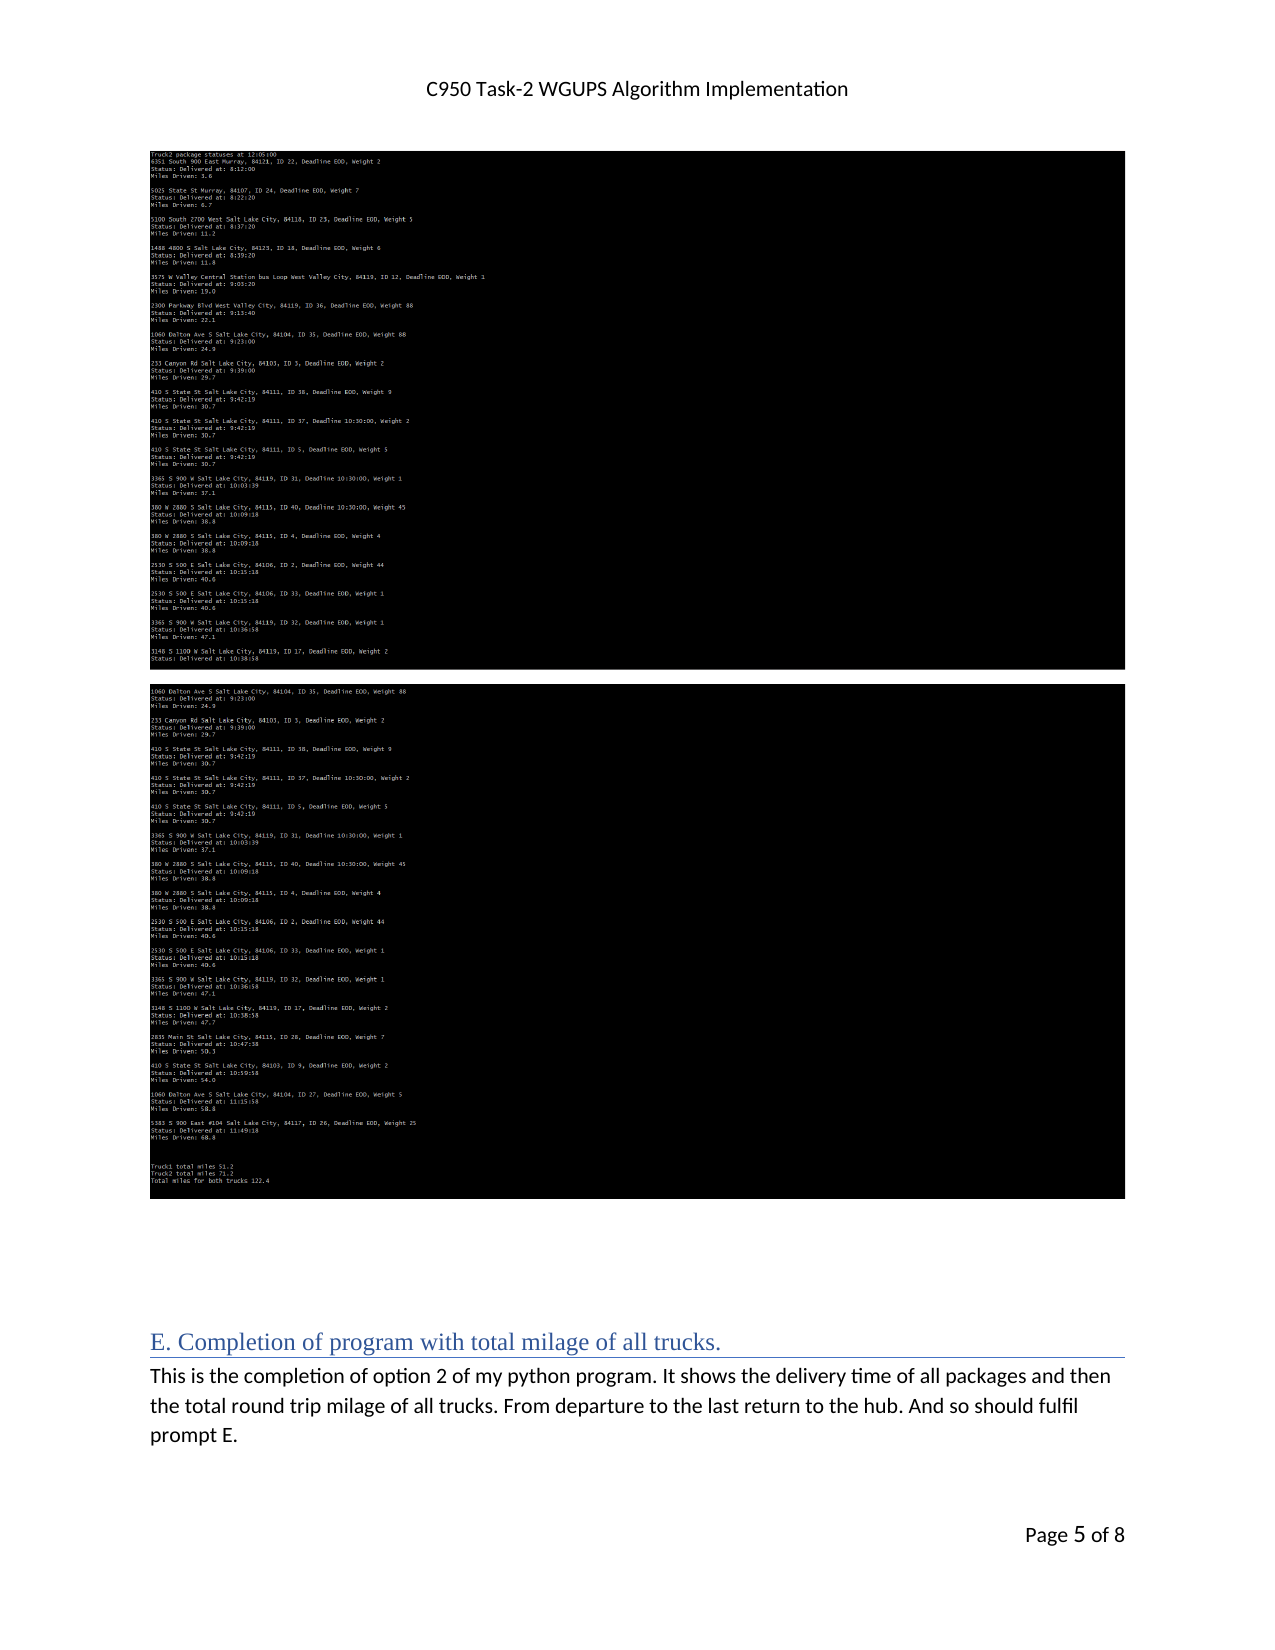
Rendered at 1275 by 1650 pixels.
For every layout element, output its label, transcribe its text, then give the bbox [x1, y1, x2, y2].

text This is the completion of option 2 of my python program. It shows the delivery time of all packages and then the total round trip milage of all trucks. From departure to the last return to the hub. And so should fulfil prompt E. [150, 1363, 1125, 1448]
subtitle E. Completion of program with total milage of all trucks. [150, 1327, 1125, 1357]
picture [150, 150, 1125, 670]
picture [150, 684, 1125, 1199]
